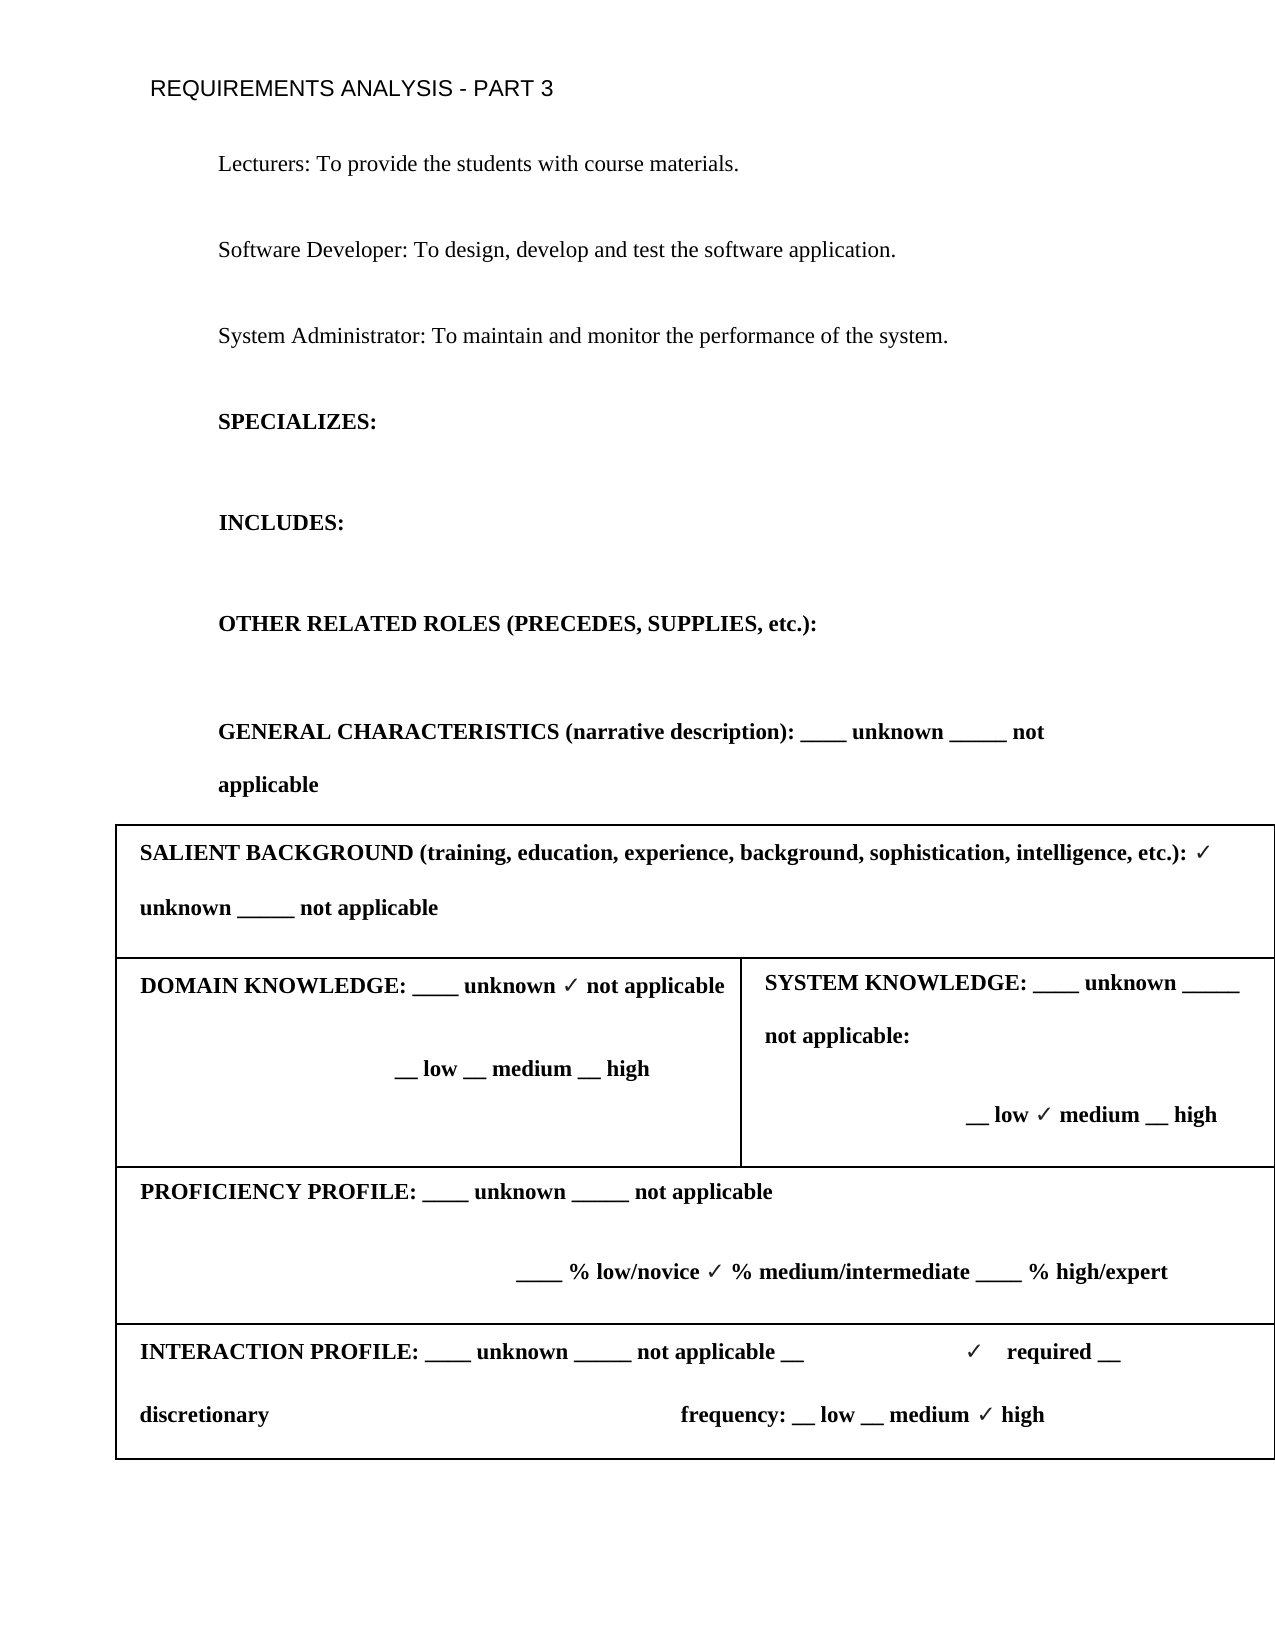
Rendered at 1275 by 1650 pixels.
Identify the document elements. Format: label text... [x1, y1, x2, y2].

text GENERAL CHARACTERISTICS (narrative description): ____ unknown _____ not applicable [218, 718, 1125, 797]
table_cell DOMAIN KNOWLEDGE: ____ unknown ✓ not applicable __ low __ medium __ high [117, 959, 740, 1166]
text INCLUDES: [218, 509, 1125, 536]
table_header SALIENT BACKGROUND (training, education, experience, background, sophistication, intelligence, etc.): ✓ unknown _____ not applicable [117, 826, 1274, 957]
text System Administrator: To maintain and monitor the performance of the system. [218, 322, 1125, 349]
table_cell SYSTEM KNOWLEDGE: ____ unknown _____ not applicable: __ low ✓ medium __ high [742, 959, 1274, 1166]
table_cell PROFICIENCY PROFILE: ____ unknown _____ not applicable ____ % low/novice ✓ % medium/intermediate ____ % high/expert [117, 1168, 1274, 1322]
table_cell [117, 1325, 1274, 1457]
text Lecturers: To provide the students with course materials. [218, 150, 1125, 176]
text SPECIALIZES: [218, 408, 1125, 435]
text Software Developer: To design, develop and test the software application. [218, 236, 1125, 262]
text OTHER RELATED ROLES (PRECEDES, SUPPLIES, etc.): [218, 610, 1125, 636]
